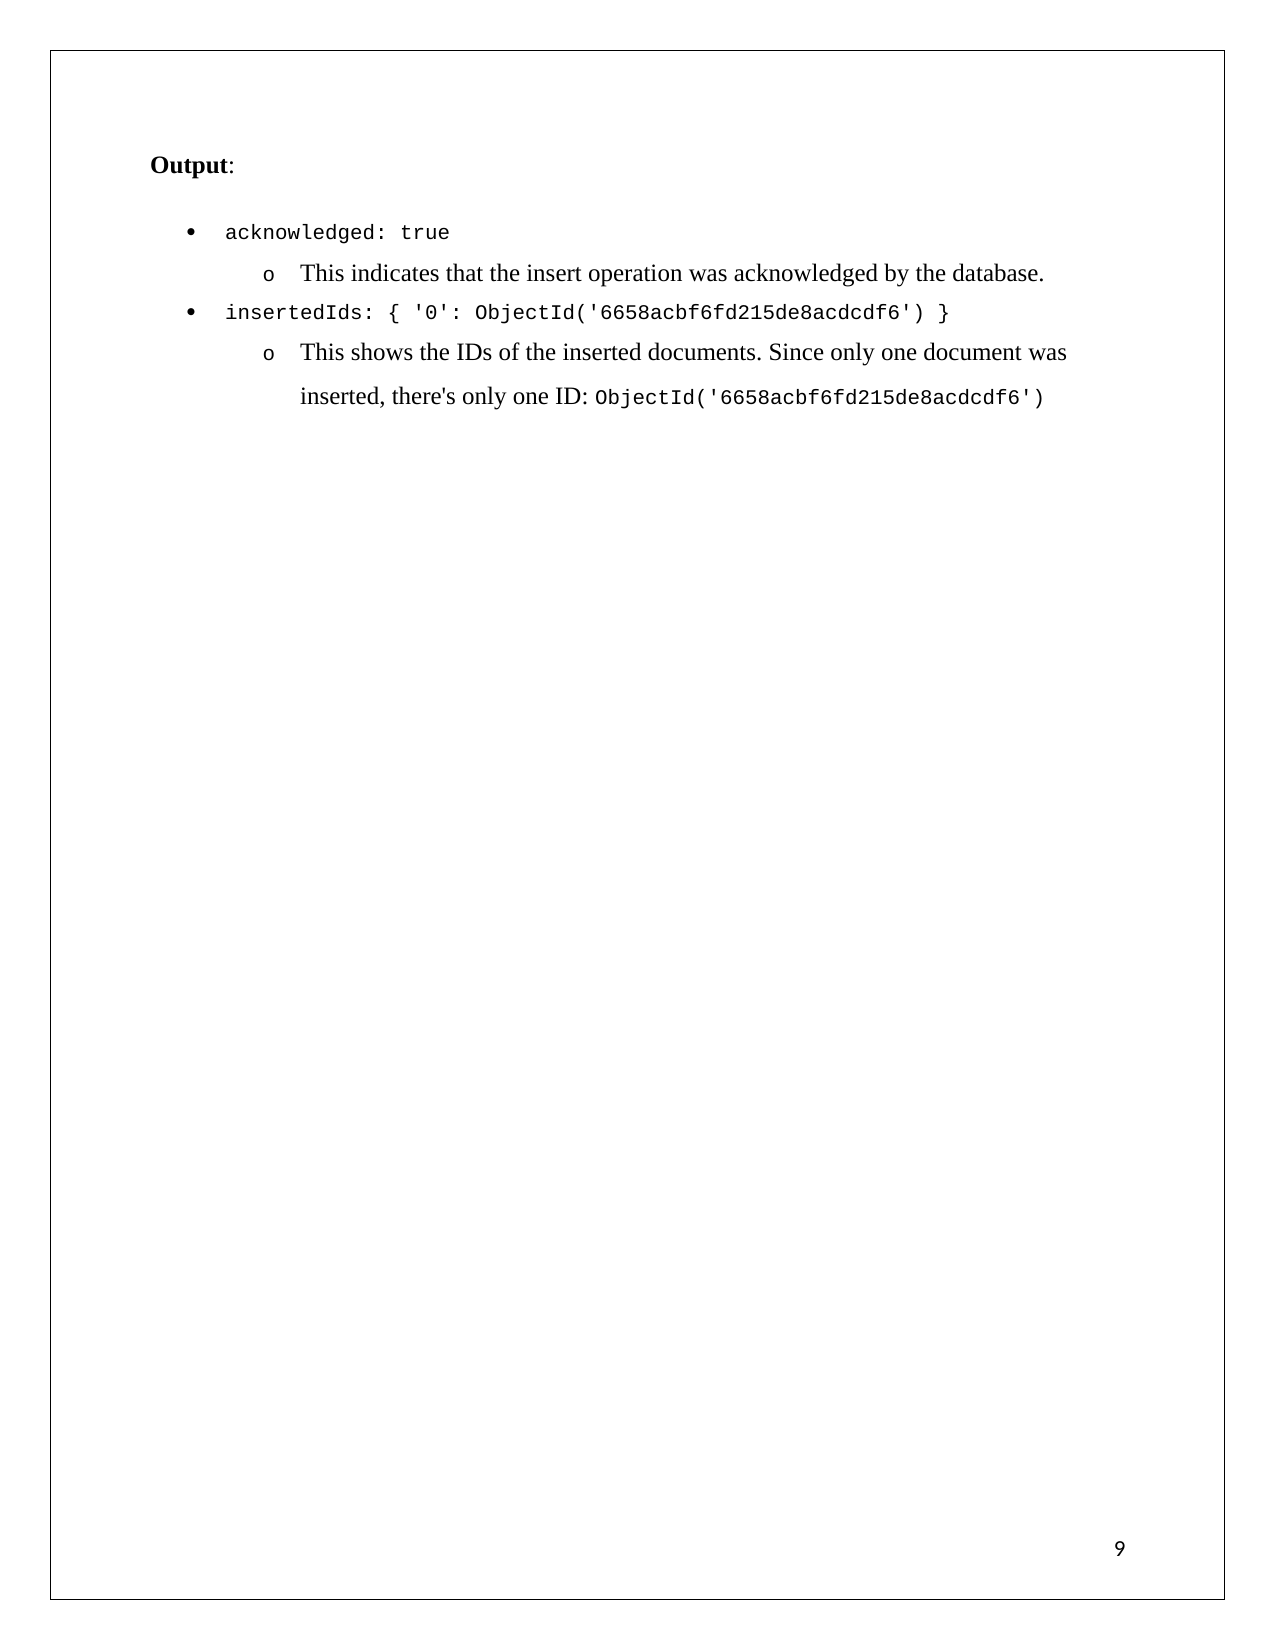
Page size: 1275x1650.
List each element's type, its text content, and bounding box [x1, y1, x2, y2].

list insertedIds: { '0': ObjectId('6658acbf6fd215de8acdcdf6') } [187, 302, 1125, 326]
list This shows the IDs of the inserted documents. Since only one document was inserted, there's only one ID: ObjectId('6658acbf6fd215de8acdcdf6') [262, 337, 1125, 411]
list This indicates that the insert operation was acknowledged by the database. [262, 258, 1125, 287]
text Output: [150, 150, 1125, 179]
list acknowledged: true [187, 222, 1125, 246]
